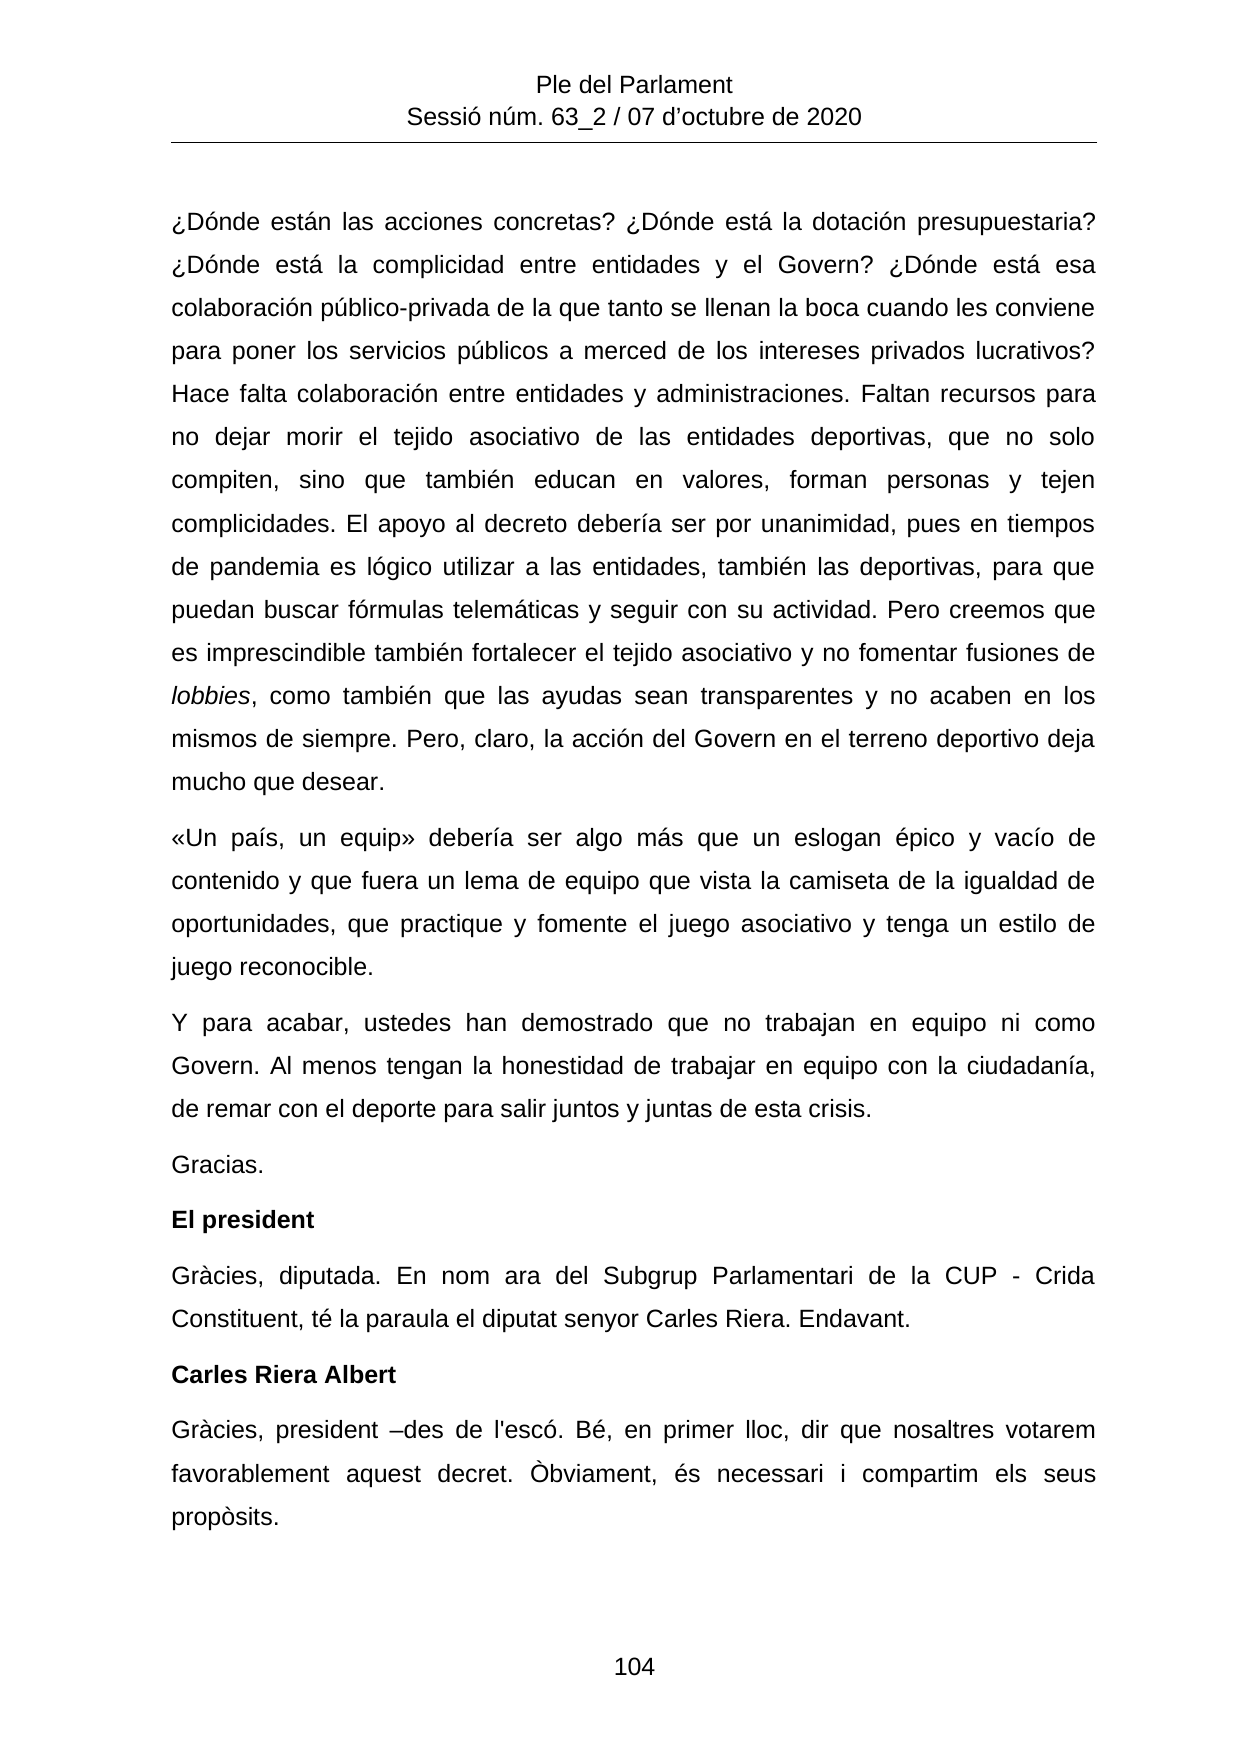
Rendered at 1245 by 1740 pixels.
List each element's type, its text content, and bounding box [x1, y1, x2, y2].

text Gracias. [171, 1150, 1097, 1179]
text «Un país, un equip» debería ser algo más que un eslogan épico y vacío de contenido y que fuera un lema de equipo que vista la camiseta de la igualdad de oportunidades, que practique y fomente el juego asociativo y tenga un estilo de juego reconocible. [171, 823, 1097, 981]
text Gràcies, president –des de l'escó. Bé, en primer lloc, dir que nosaltres votarem favorablement aquest decret. Òbviament, és necessari i compartim els seus propòsits. [171, 1416, 1097, 1531]
text Carles Riera Albert [171, 1360, 1097, 1389]
text Y para acabar, ustedes han demostrado que no trabajan en equipo ni como Govern. Al menos tengan la honestidad de trabajar en equipo con la ciudadanía, de remar con el deporte para salir juntos y juntas de esta crisis. [171, 1008, 1097, 1123]
text El president [171, 1206, 1097, 1234]
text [171, 207, 1097, 796]
text Gràcies, diputada. En nom ara del Subgrup Parlamentari de la CUP - Crida Constituent, té la paraula el diputat senyor Carles Riera. Endavant. [171, 1261, 1097, 1333]
